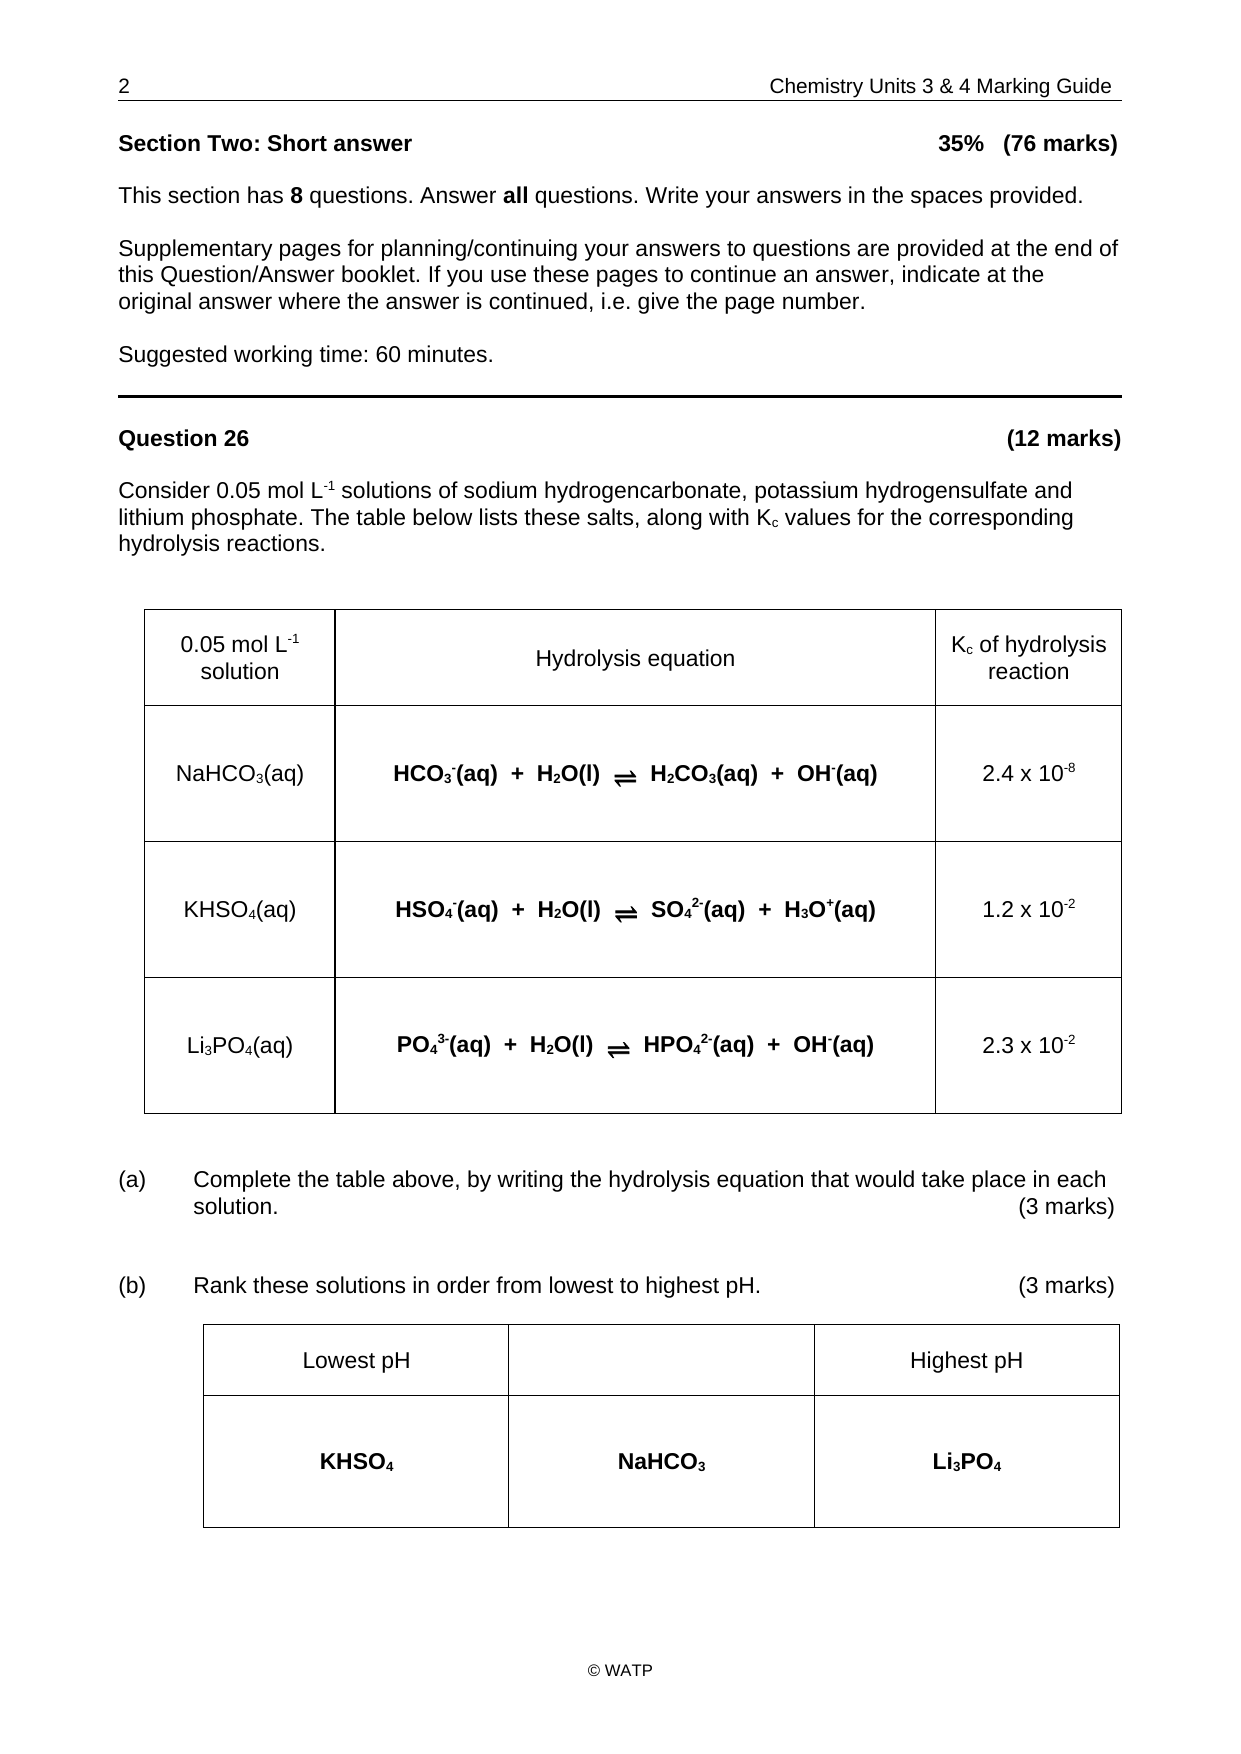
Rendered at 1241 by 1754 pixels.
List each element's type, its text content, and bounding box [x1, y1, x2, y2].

table_cell KHSO4 [204, 1396, 508, 1527]
table_cell 2.3 x 10-2 [936, 978, 1121, 1112]
table_cell Li3PO4(aq) [145, 978, 334, 1112]
text This section has 8 questions. Answer all questions. Write your answers in the spaces provided. [118, 182, 1122, 209]
text Section Two: Short answer 35% (76 marks) [118, 130, 1122, 156]
text Consider 0.05 mol L-1 solutions of sodium hydrogencarbonate, potassium hydrogensulfate and lithium phosphate. The table below lists these salts, along with Kc values for the corresponding hydrolysis reactions. [118, 477, 1122, 557]
table_header Hydrolysis equation [336, 610, 935, 705]
table_cell KHSO4(aq) [145, 842, 334, 977]
table_cell HSO4-(aq) + H2O(l) ⇌ SO42-(aq) + H3O+(aq) [336, 842, 935, 977]
table_cell Li3PO4 [815, 1396, 1119, 1527]
text Question 26 (12 marks) [118, 425, 1122, 451]
table_header [509, 1325, 814, 1395]
table_cell NaHCO3(aq) [145, 706, 334, 841]
table_header Lowest pH [204, 1325, 508, 1395]
table_header Highest pH [815, 1325, 1119, 1395]
table_cell 1.2 x 10-2 [936, 842, 1121, 977]
table_cell NaHCO3 [509, 1396, 814, 1527]
text (a) Complete the table above, by writing the hydrolysis equation that would take place in each solution. (3 marks) [118, 1166, 1122, 1219]
table_cell PO43-(aq) + H2O(l) ⇌ HPO42-(aq) + OH-(aq) [336, 978, 935, 1112]
text Suggested working time: 60 minutes. [118, 341, 1122, 367]
table_header Kc of hydrolysis reaction [936, 610, 1121, 705]
table_cell HCO3-(aq) + H2O(l) ⇌ H2CO3(aq) + OH-(aq) [336, 706, 935, 841]
text Supplementary pages for planning/continuing your answers to questions are provided at the end of this Question/Answer booklet. If you use these pages to continue an answer, indicate at the original answer where the answer is continued, i.e. give the page number. [118, 235, 1122, 314]
table_header 0.05 mol L-1 solution [145, 610, 334, 705]
table_cell 2.4 x 10-8 [936, 706, 1121, 841]
text (b) Rank these solutions in order from lowest to highest pH. (3 marks) [118, 1272, 1122, 1298]
